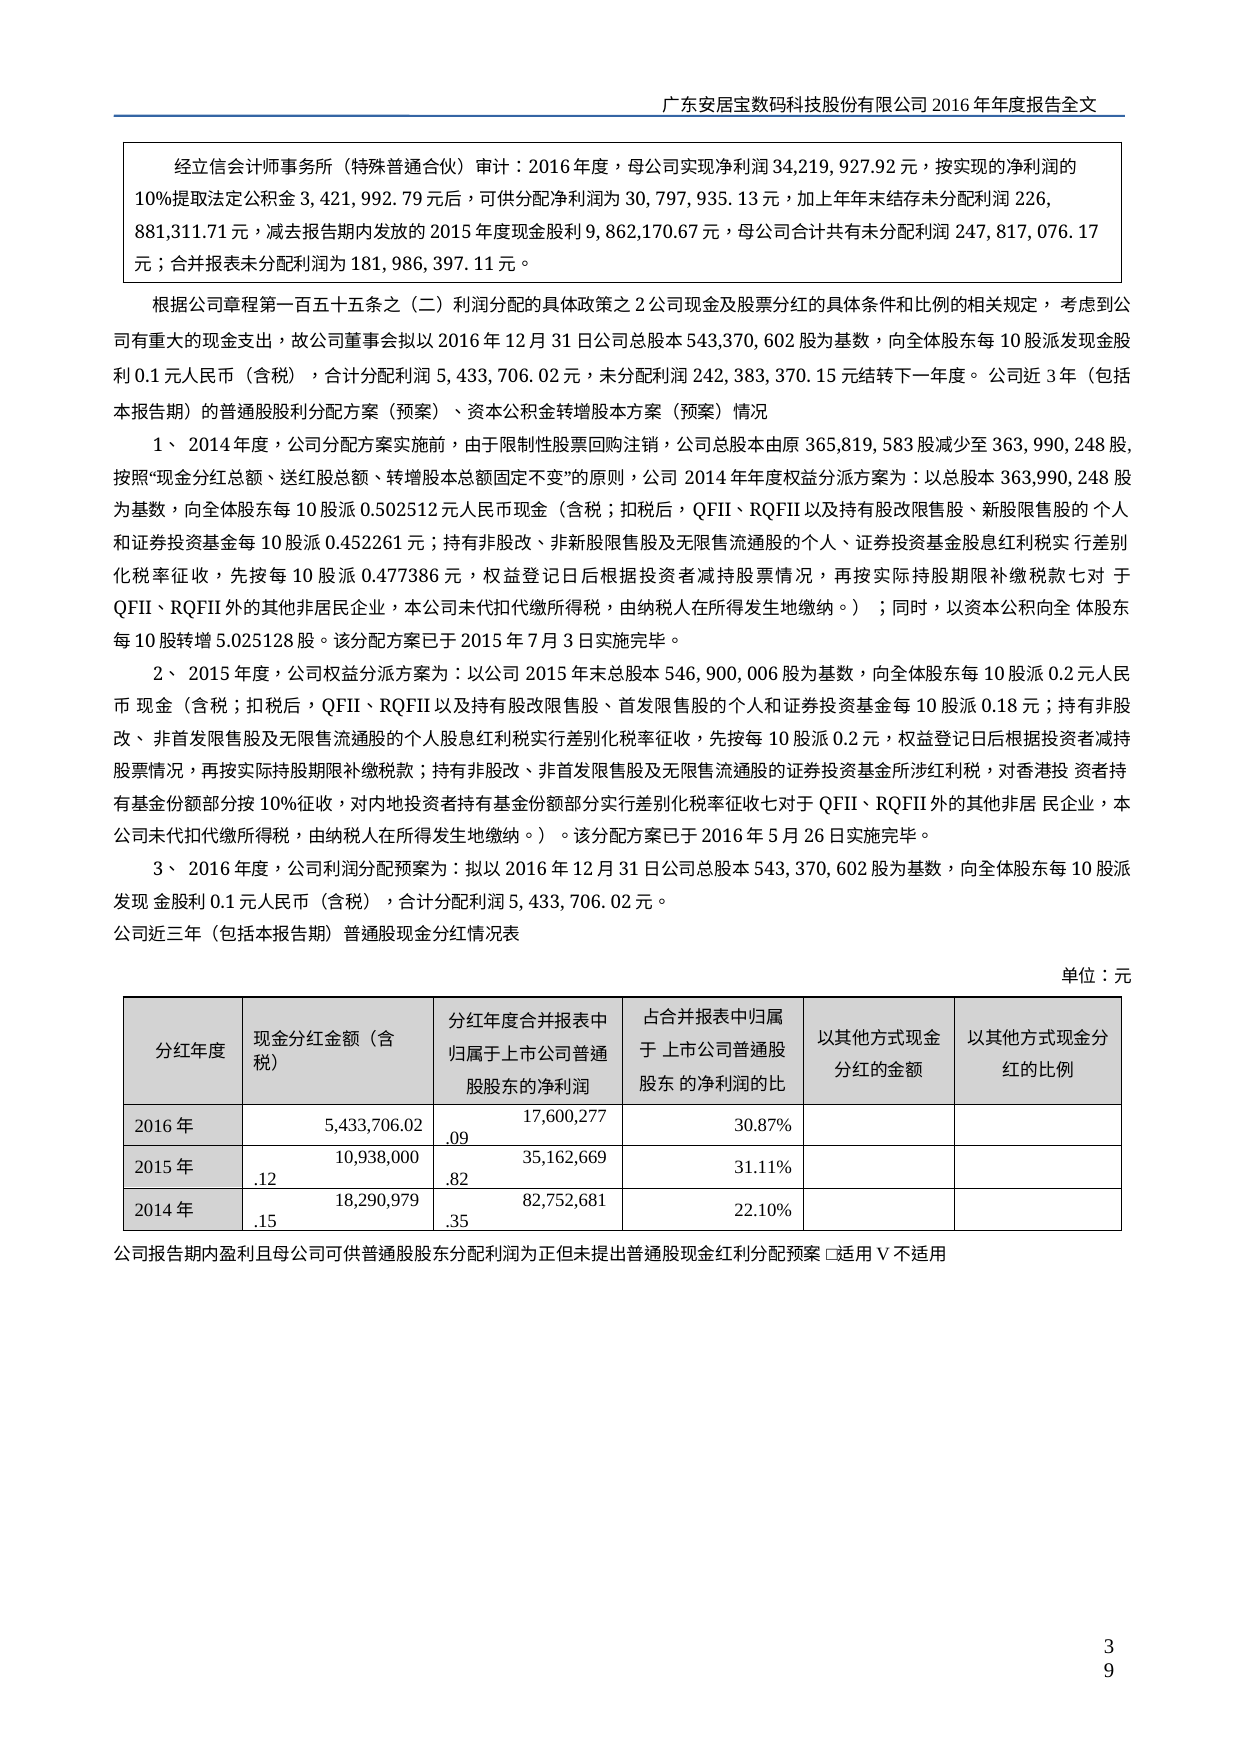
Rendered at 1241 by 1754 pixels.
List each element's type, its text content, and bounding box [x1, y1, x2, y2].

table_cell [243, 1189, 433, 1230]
text 公司近三年（包括本报告期）普通股现金分红情况表 [113, 915, 1132, 947]
text 2、 2015年度，公司权益分派方案为：以公司2015年末总股本546, 900, 006股为基数，向全体股东每10股派0.2元人民币 现金（含税；扣税后，QFII、RQFII以及持有股改限售股、首发限售股的个人和证券投资基金每10股派0.18元；持有非股改、 非首发限售股及无限售流通股的个人股息红利税实行差别化税率征收，先按每10股派0.2元，权益登记日后根据投资者减持 股票情况，再按实际持股期限补缴税款；持有非股改、非首发限售股及无限售流通股的证券投资基金所涉红利税，对香港投 资者持有基金份额部分按10%征收，对内地投资者持有基金份额部分实行差别化税率征收七对于QFII、RQFII外的其他非居 民企业，本公司未代扣代缴所得税，由纳税人在所得发生地缴纳。）。该分配方案已于2016年5月26日实施完毕。 [113, 654, 1132, 849]
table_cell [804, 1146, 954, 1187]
text 公司报告期内盈利且母公司可供普通股股东分配利润为正但未提出普通股现金红利分配预案 □适用V不适用 [113, 1231, 1132, 1267]
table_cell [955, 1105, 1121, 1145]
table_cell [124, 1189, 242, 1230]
text 根据公司章程第一百五十五条之（二）利润分配的具体政策之2公司现金及股票分红的具体条件和比例的相关规定， 考虑到公司有重大的现金支出，故公司董事会拟以2016年12月31日公司总股本543,370, 602股为基数，向全体股东每 10股派发现金股利0.1元人民币（含税），合计分配利润5, 433, 706. 02元，未分配利润242, 383, 370. 15元结转下一年度。 公司近3年（包括本报告期）的普通股股利分配方案（预案）、资本公积金转增股本方案（预案）情况 [113, 283, 1132, 426]
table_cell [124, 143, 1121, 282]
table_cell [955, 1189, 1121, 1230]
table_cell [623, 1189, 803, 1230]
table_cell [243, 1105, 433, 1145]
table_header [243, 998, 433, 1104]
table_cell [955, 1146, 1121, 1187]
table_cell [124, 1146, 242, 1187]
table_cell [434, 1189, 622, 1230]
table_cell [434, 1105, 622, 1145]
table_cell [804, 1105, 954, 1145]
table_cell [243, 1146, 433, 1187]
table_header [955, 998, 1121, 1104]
text 1、 2014年度，公司分配方案实施前，由于限制性股票回购注销，公司总股本由原365,819, 583股减少至363, 990, 248股, 按照“现金分红总额、送红股总额、转增股本总额固定不变”的原则，公司2014年年度权益分派方案为：以总股本363,990, 248 股为基数，向全体股东每10股派0.502512元人民币现金（含税；扣税后，QFII、RQFII以及持有股改限售股、新股限售股的 个人和证券投资基金每10股派0.452261元；持有非股改、非新股限售股及无限售流通股的个人、证券投资基金股息红利税实 行差别化税率征收，先按每10股派0.477386元，权益登记日后根据投资者减持股票情况，再按实际持股期限补缴税款七对 于QFII、RQFII外的其他非居民企业，本公司未代扣代缴所得税，由纳税人在所得发生地缴纳。）；同时，以资本公积向全 体股东每10股转增5.025128股。该分配方案已于2015年7月3日实施完毕。 [113, 426, 1132, 654]
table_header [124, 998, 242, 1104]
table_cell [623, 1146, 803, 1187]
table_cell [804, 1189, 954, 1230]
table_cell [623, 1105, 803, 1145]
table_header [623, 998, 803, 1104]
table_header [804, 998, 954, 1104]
text 单位：元 [113, 964, 1132, 988]
text 3、 2016年度，公司利润分配预案为：拟以2016年12月31日公司总股本543, 370, 602股为基数，向全体股东每10股派发现 金股利0.1元人民币（含税），合计分配利润5, 433, 706. 02元。 [113, 849, 1132, 915]
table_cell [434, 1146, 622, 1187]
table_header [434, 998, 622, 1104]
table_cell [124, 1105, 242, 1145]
